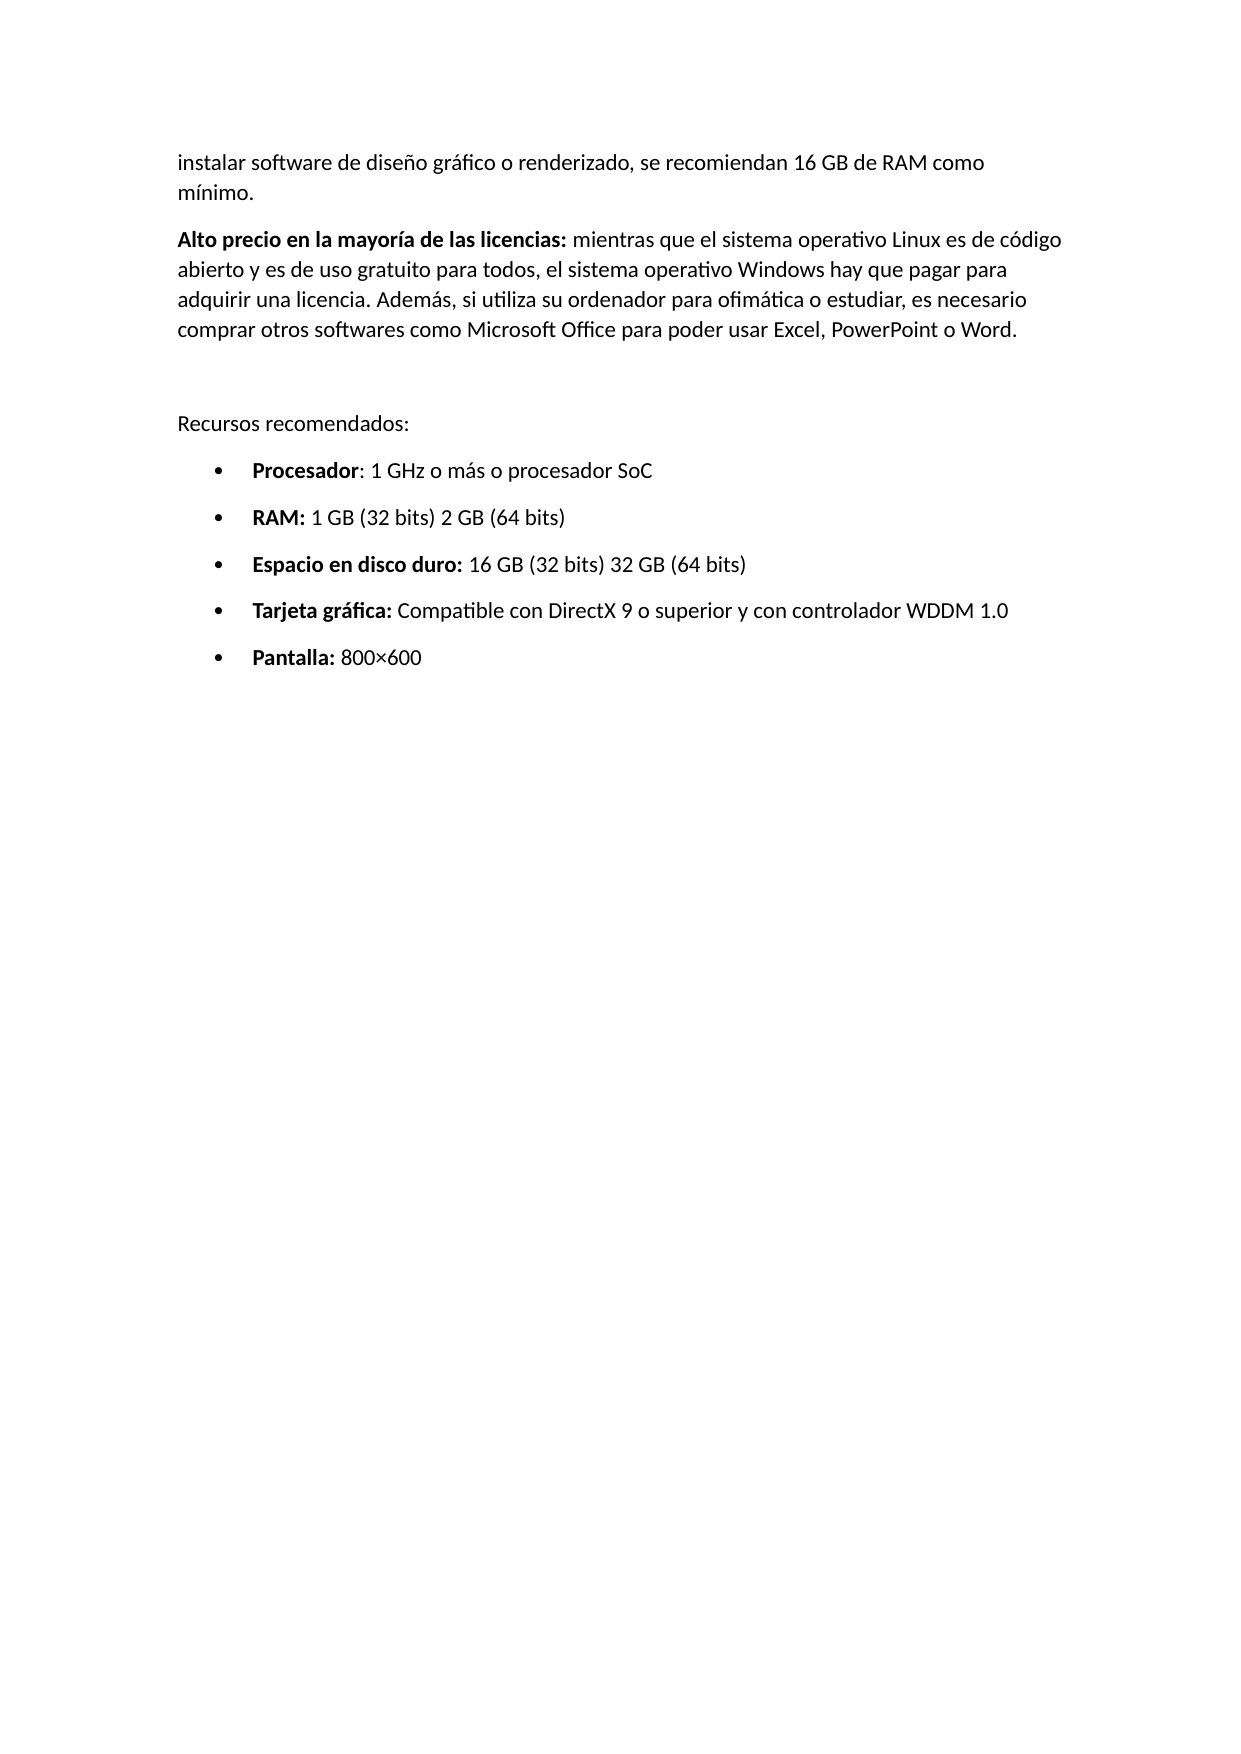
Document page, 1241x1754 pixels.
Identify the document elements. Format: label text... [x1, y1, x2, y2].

text Recursos recomendados: [177, 409, 1063, 437]
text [177, 148, 1063, 206]
list RAM: 1 GB (32 bits) 2 GB (64 bits) [215, 503, 1063, 531]
list Tarjeta gráfica: Compatible con DirectX 9 o superior y con controlador WDDM 1.0 [215, 597, 1063, 624]
text Alto precio en la mayoría de las licencias: mientras que el sistema operativo Linux es de código abierto y es de uso gratuito para todos, el sistema operativo Windows hay que pagar para adquirir una licencia. Además, si utiliza su ordenador para ofimática o estudiar, es necesario comprar otros softwares como Microsoft Office para poder usar Excel, PowerPoint o Word. [177, 225, 1063, 343]
list Procesador: 1 GHz o más o procesador SoC [215, 456, 1063, 484]
list Espacio en disco duro: 16 GB (32 bits) 32 GB (64 bits) [215, 550, 1063, 578]
list Pantalla: 800×600 [215, 643, 1063, 671]
